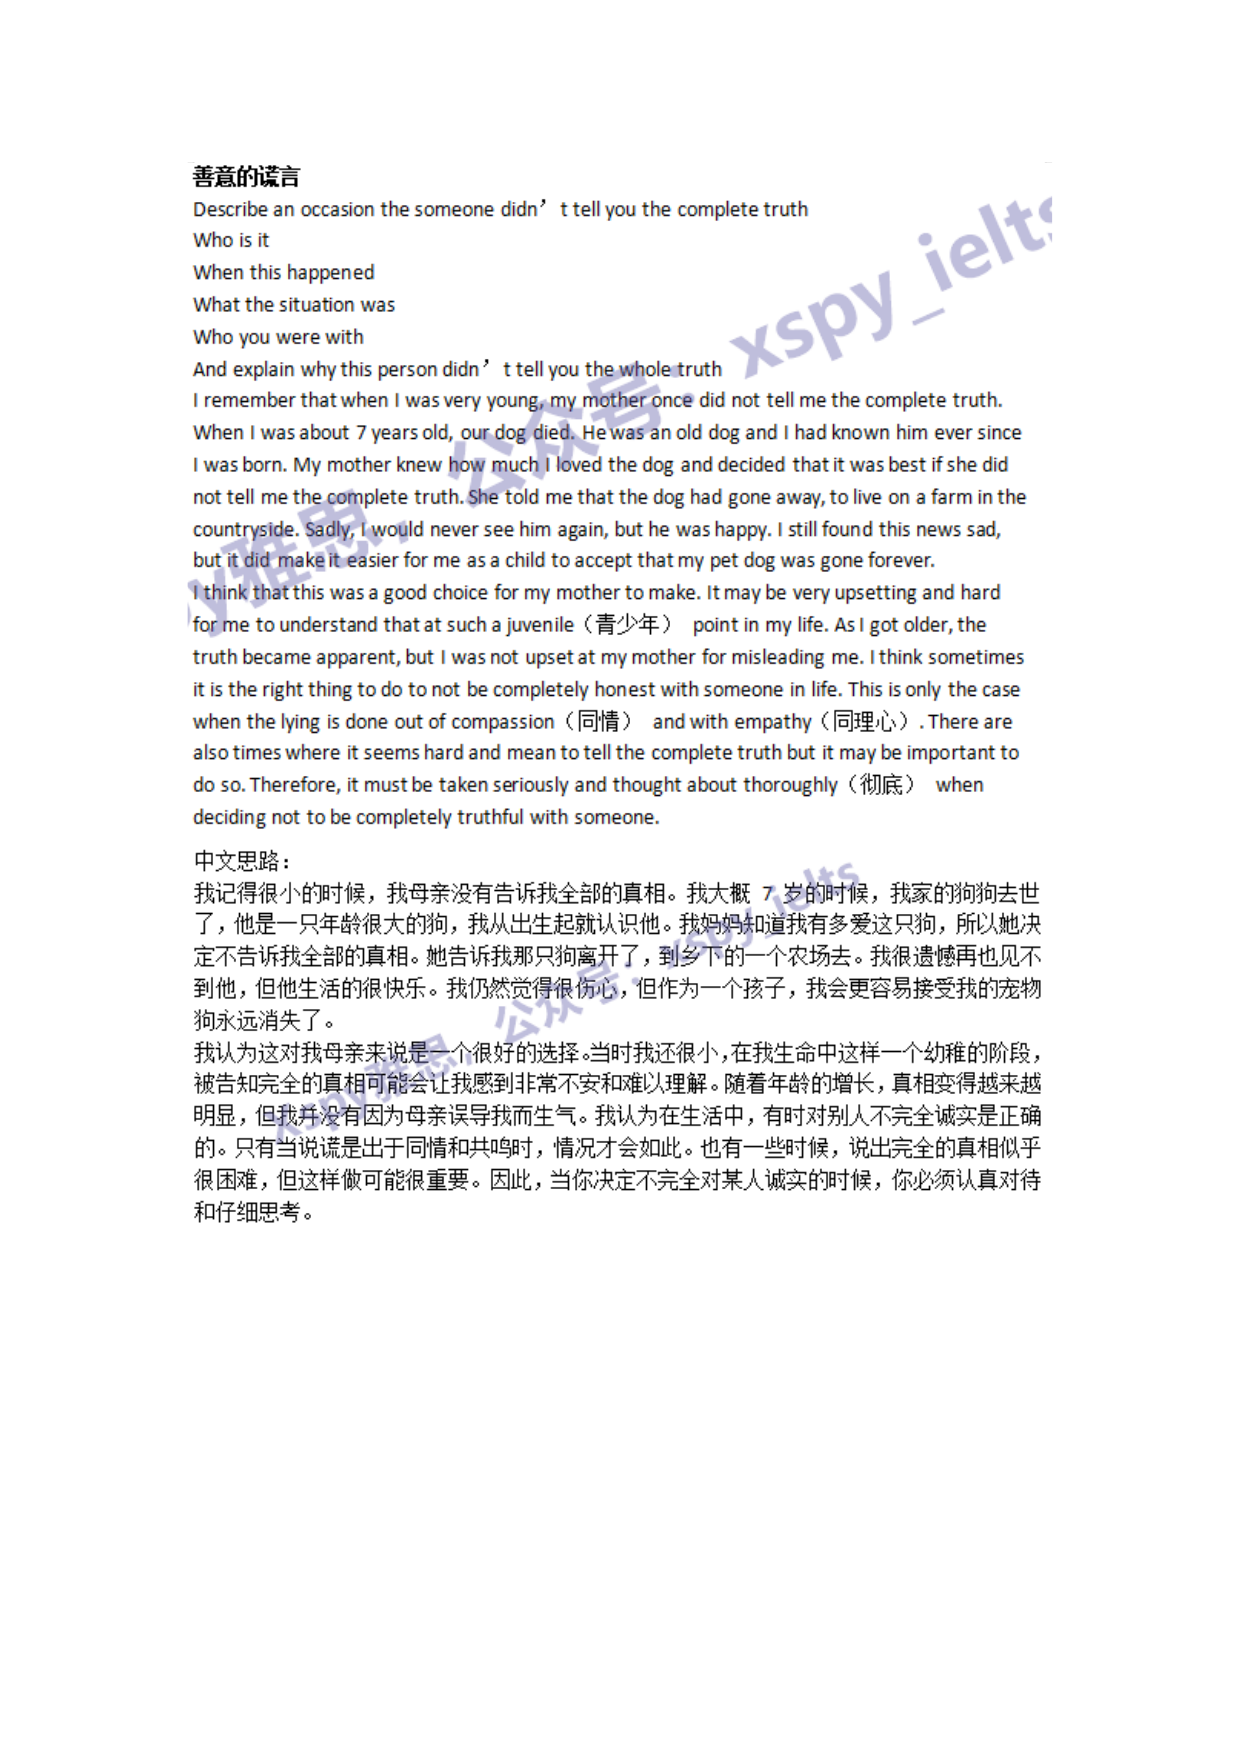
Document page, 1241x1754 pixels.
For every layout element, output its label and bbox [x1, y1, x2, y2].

picture [187, 162, 1053, 835]
picture [187, 844, 1053, 1235]
